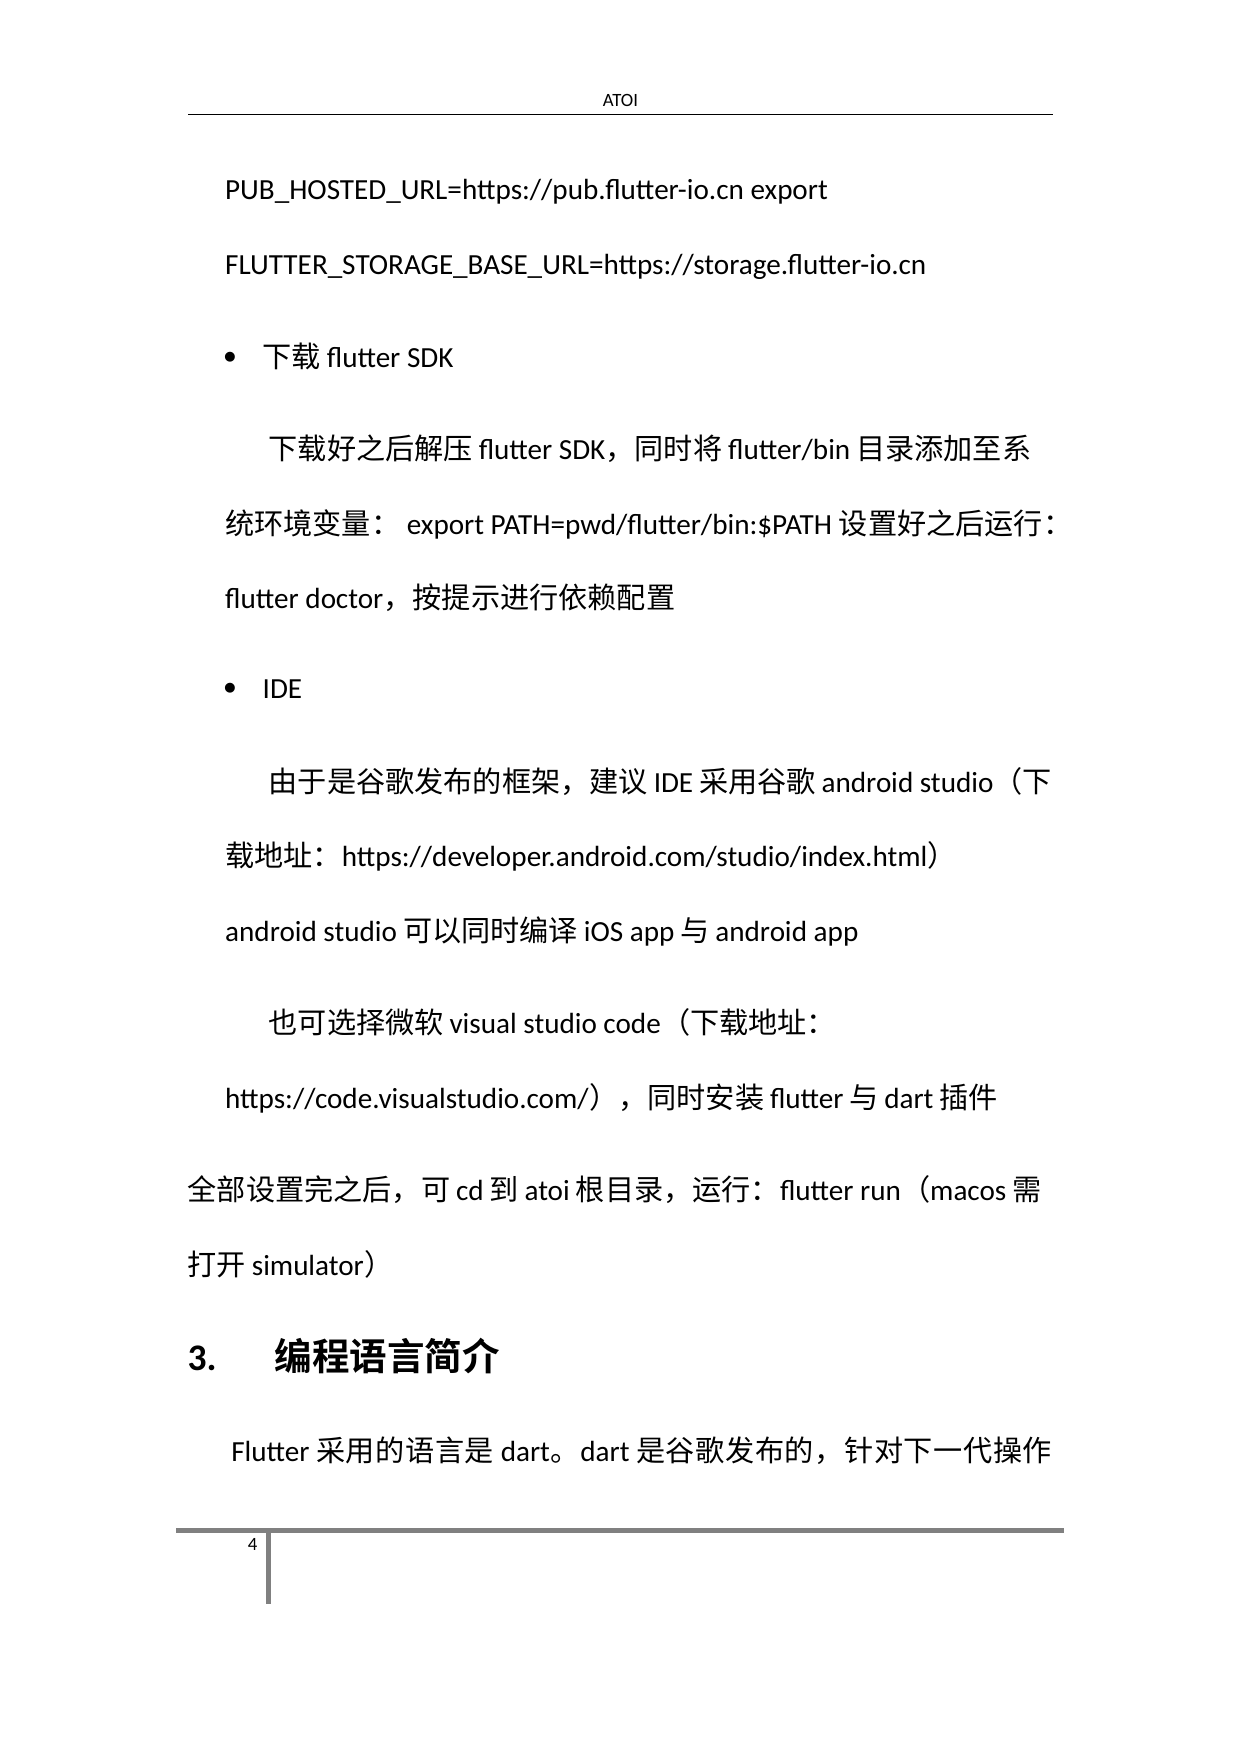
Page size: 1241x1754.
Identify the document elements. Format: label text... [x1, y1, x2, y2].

text 全部设置完之后，可cd到atoi根目录，运行：flutter run（macos需打开simulator） [187, 1155, 1053, 1295]
text 也可选择微软visual studio code（下载地址：https://code.visualstudio.com/），同时安装flutter与dart插件 [225, 988, 1053, 1128]
text 下载好之后解压flutter SDK，同时将flutter/bin目录添加至系统环境变量： export PATH=pwd/flutter/bin:$PATH 设置好之后运行：flutter doctor，按提示进行依赖配置 [225, 414, 1053, 629]
list 下载flutter SDK [225, 322, 1053, 387]
list IDE [225, 656, 1053, 721]
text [187, 1416, 1053, 1481]
subtitle 编程语言简介 [187, 1322, 1053, 1387]
text 由于是谷歌发布的框架，建议IDE采用谷歌android studio（下载地址：https://developer.android.com/studio/index.html） android studio可以同时编译iOS app与android app [225, 747, 1053, 961]
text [225, 156, 1053, 296]
